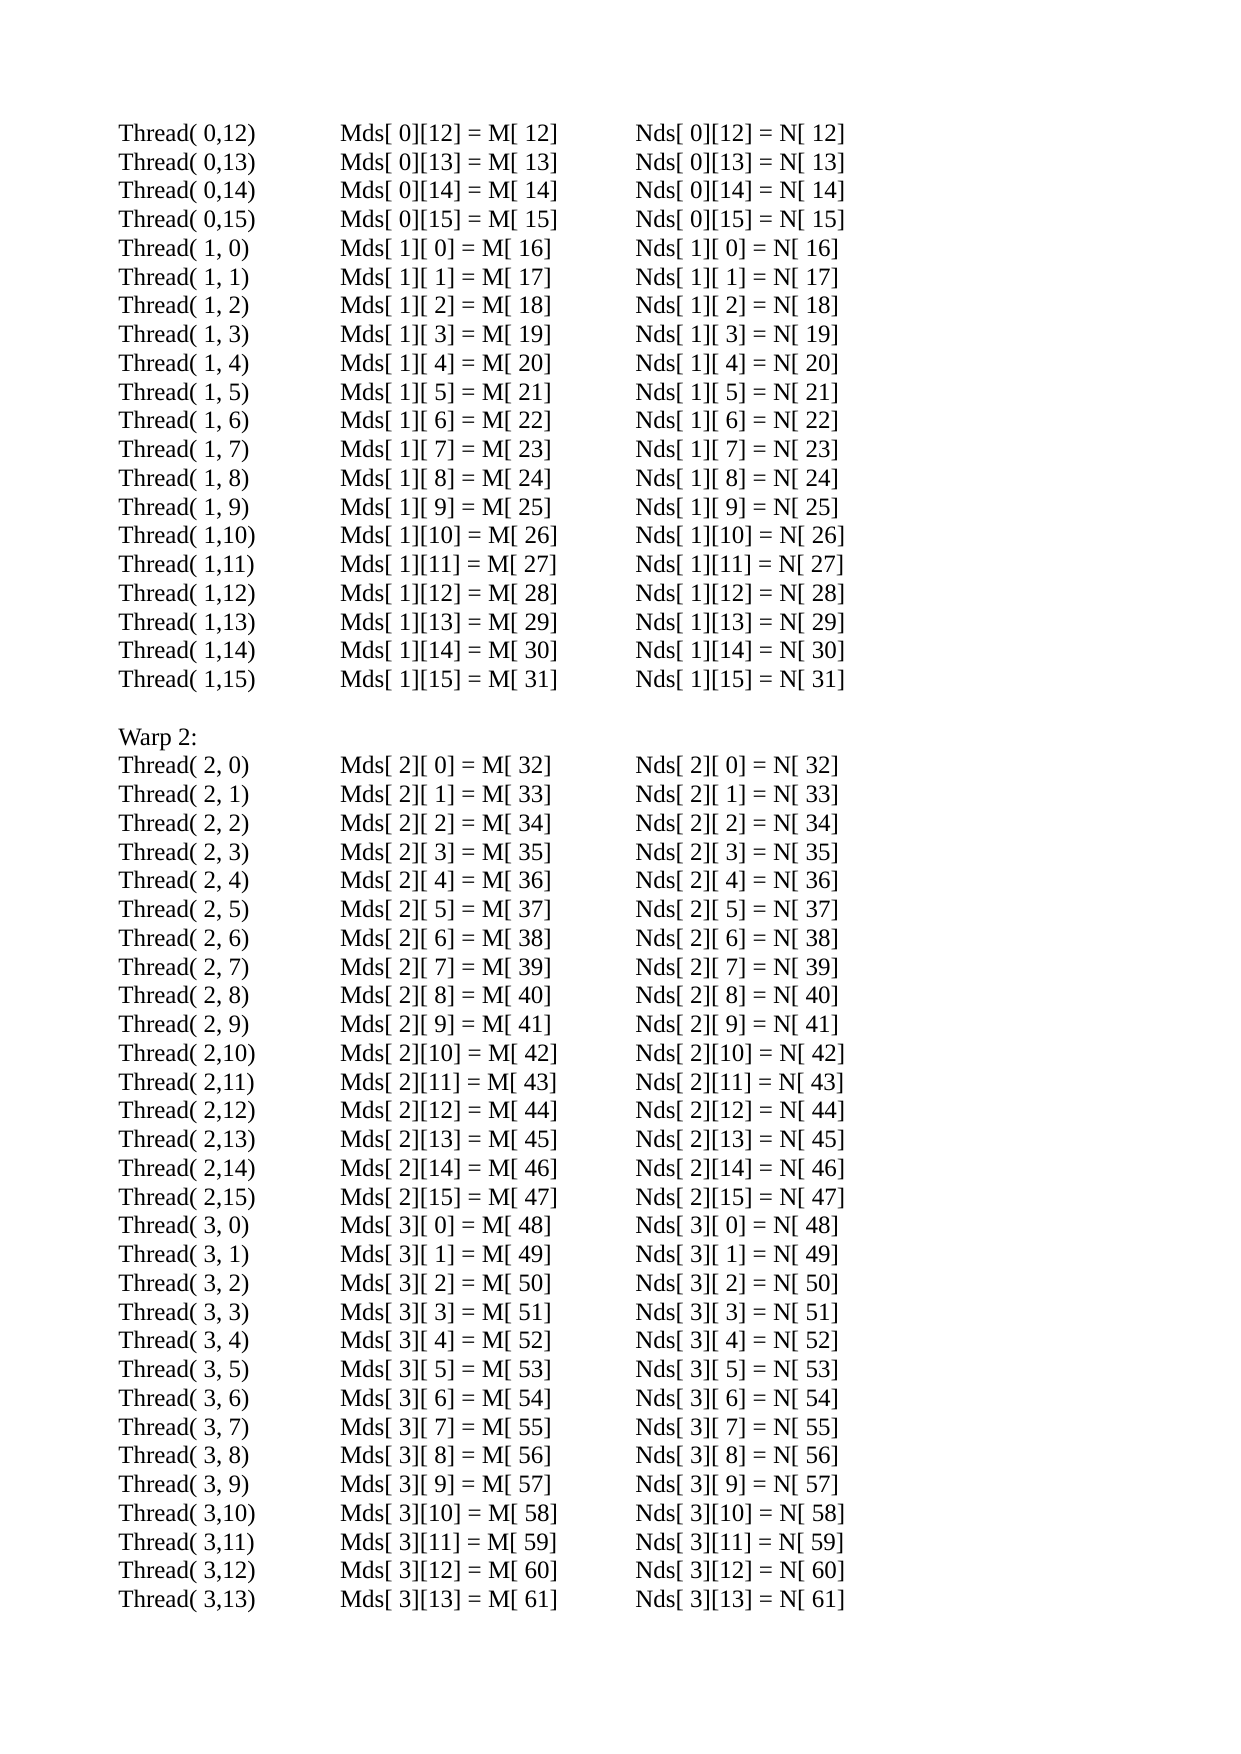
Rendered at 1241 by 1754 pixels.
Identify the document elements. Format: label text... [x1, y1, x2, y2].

text Thread( 2, 1) Mds[ 2][ 1] = M[ 33] Nds[ 2][ 1] = N[ 33] [118, 779, 1122, 808]
text Thread( 3,12) Mds[ 3][12] = M[ 60] Nds[ 3][12] = N[ 60] [118, 1556, 1122, 1584]
text Thread( 1, 8) Mds[ 1][ 8] = M[ 24] Nds[ 1][ 8] = N[ 24] [118, 463, 1122, 492]
text Thread( 2, 9) Mds[ 2][ 9] = M[ 41] Nds[ 2][ 9] = N[ 41] [118, 1009, 1122, 1038]
text Thread( 0,14) Mds[ 0][14] = M[ 14] Nds[ 0][14] = N[ 14] [118, 176, 1122, 204]
text Thread( 1, 2) Mds[ 1][ 2] = M[ 18] Nds[ 1][ 2] = N[ 18] [118, 291, 1122, 319]
text Thread( 0,12) Mds[ 0][12] = M[ 12] Nds[ 0][12] = N[ 12] [118, 118, 1122, 147]
text Thread( 1, 9) Mds[ 1][ 9] = M[ 25] Nds[ 1][ 9] = N[ 25] [118, 492, 1122, 521]
text Thread( 3,11) Mds[ 3][11] = M[ 59] Nds[ 3][11] = N[ 59] [118, 1527, 1122, 1556]
text Thread( 3, 7) Mds[ 3][ 7] = M[ 55] Nds[ 3][ 7] = N[ 55] [118, 1412, 1122, 1441]
text Thread( 3, 2) Mds[ 3][ 2] = M[ 50] Nds[ 3][ 2] = N[ 50] [118, 1268, 1122, 1297]
text Thread( 2, 4) Mds[ 2][ 4] = M[ 36] Nds[ 2][ 4] = N[ 36] [118, 866, 1122, 894]
text Thread( 1,11) Mds[ 1][11] = M[ 27] Nds[ 1][11] = N[ 27] [118, 549, 1122, 578]
text Thread( 3, 1) Mds[ 3][ 1] = M[ 49] Nds[ 3][ 1] = N[ 49] [118, 1239, 1122, 1268]
text Thread( 1, 7) Mds[ 1][ 7] = M[ 23] Nds[ 1][ 7] = N[ 23] [118, 434, 1122, 463]
text Thread( 0,15) Mds[ 0][15] = M[ 15] Nds[ 0][15] = N[ 15] [118, 204, 1122, 233]
text Thread( 2,15) Mds[ 2][15] = M[ 47] Nds[ 2][15] = N[ 47] [118, 1182, 1122, 1211]
text Warp 2: [118, 722, 1122, 751]
text Thread( 2, 8) Mds[ 2][ 8] = M[ 40] Nds[ 2][ 8] = N[ 40] [118, 981, 1122, 1009]
text Thread( 3,10) Mds[ 3][10] = M[ 58] Nds[ 3][10] = N[ 58] [118, 1498, 1122, 1527]
text Thread( 2, 7) Mds[ 2][ 7] = M[ 39] Nds[ 2][ 7] = N[ 39] [118, 952, 1122, 981]
text Thread( 1, 4) Mds[ 1][ 4] = M[ 20] Nds[ 1][ 4] = N[ 20] [118, 348, 1122, 377]
text Thread( 1,14) Mds[ 1][14] = M[ 30] Nds[ 1][14] = N[ 30] [118, 636, 1122, 664]
text Thread( 1,15) Mds[ 1][15] = M[ 31] Nds[ 1][15] = N[ 31] [118, 664, 1122, 693]
text Thread( 2,10) Mds[ 2][10] = M[ 42] Nds[ 2][10] = N[ 42] [118, 1038, 1122, 1067]
text Thread( 2,12) Mds[ 2][12] = M[ 44] Nds[ 2][12] = N[ 44] [118, 1096, 1122, 1124]
text Thread( 1, 3) Mds[ 1][ 3] = M[ 19] Nds[ 1][ 3] = N[ 19] [118, 319, 1122, 348]
text Thread( 1, 6) Mds[ 1][ 6] = M[ 22] Nds[ 1][ 6] = N[ 22] [118, 406, 1122, 434]
text Thread( 2,14) Mds[ 2][14] = M[ 46] Nds[ 2][14] = N[ 46] [118, 1153, 1122, 1182]
text Thread( 3, 4) Mds[ 3][ 4] = M[ 52] Nds[ 3][ 4] = N[ 52] [118, 1326, 1122, 1354]
text Thread( 3, 8) Mds[ 3][ 8] = M[ 56] Nds[ 3][ 8] = N[ 56] [118, 1441, 1122, 1469]
text Thread( 3,13) Mds[ 3][13] = M[ 61] Nds[ 3][13] = N[ 61] [118, 1584, 1122, 1613]
text Thread( 3, 6) Mds[ 3][ 6] = M[ 54] Nds[ 3][ 6] = N[ 54] [118, 1383, 1122, 1412]
text Thread( 1,13) Mds[ 1][13] = M[ 29] Nds[ 1][13] = N[ 29] [118, 607, 1122, 636]
text Thread( 0,13) Mds[ 0][13] = M[ 13] Nds[ 0][13] = N[ 13] [118, 147, 1122, 176]
text Thread( 1,12) Mds[ 1][12] = M[ 28] Nds[ 1][12] = N[ 28] [118, 578, 1122, 607]
text Thread( 2, 2) Mds[ 2][ 2] = M[ 34] Nds[ 2][ 2] = N[ 34] [118, 808, 1122, 837]
text Thread( 3, 5) Mds[ 3][ 5] = M[ 53] Nds[ 3][ 5] = N[ 53] [118, 1354, 1122, 1383]
text Thread( 2, 5) Mds[ 2][ 5] = M[ 37] Nds[ 2][ 5] = N[ 37] [118, 894, 1122, 923]
text Thread( 2,11) Mds[ 2][11] = M[ 43] Nds[ 2][11] = N[ 43] [118, 1067, 1122, 1096]
text Thread( 2,13) Mds[ 2][13] = M[ 45] Nds[ 2][13] = N[ 45] [118, 1124, 1122, 1153]
text Thread( 3, 0) Mds[ 3][ 0] = M[ 48] Nds[ 3][ 0] = N[ 48] [118, 1211, 1122, 1239]
text Thread( 1, 5) Mds[ 1][ 5] = M[ 21] Nds[ 1][ 5] = N[ 21] [118, 377, 1122, 406]
text Thread( 2, 0) Mds[ 2][ 0] = M[ 32] Nds[ 2][ 0] = N[ 32] [118, 751, 1122, 779]
text Thread( 1,10) Mds[ 1][10] = M[ 26] Nds[ 1][10] = N[ 26] [118, 521, 1122, 549]
text Thread( 1, 0) Mds[ 1][ 0] = M[ 16] Nds[ 1][ 0] = N[ 16] [118, 233, 1122, 262]
text Thread( 1, 1) Mds[ 1][ 1] = M[ 17] Nds[ 1][ 1] = N[ 17] [118, 262, 1122, 291]
text Thread( 3, 9) Mds[ 3][ 9] = M[ 57] Nds[ 3][ 9] = N[ 57] [118, 1469, 1122, 1498]
text Thread( 2, 6) Mds[ 2][ 6] = M[ 38] Nds[ 2][ 6] = N[ 38] [118, 923, 1122, 952]
text Thread( 2, 3) Mds[ 2][ 3] = M[ 35] Nds[ 2][ 3] = N[ 35] [118, 837, 1122, 866]
text Thread( 3, 3) Mds[ 3][ 3] = M[ 51] Nds[ 3][ 3] = N[ 51] [118, 1297, 1122, 1326]
